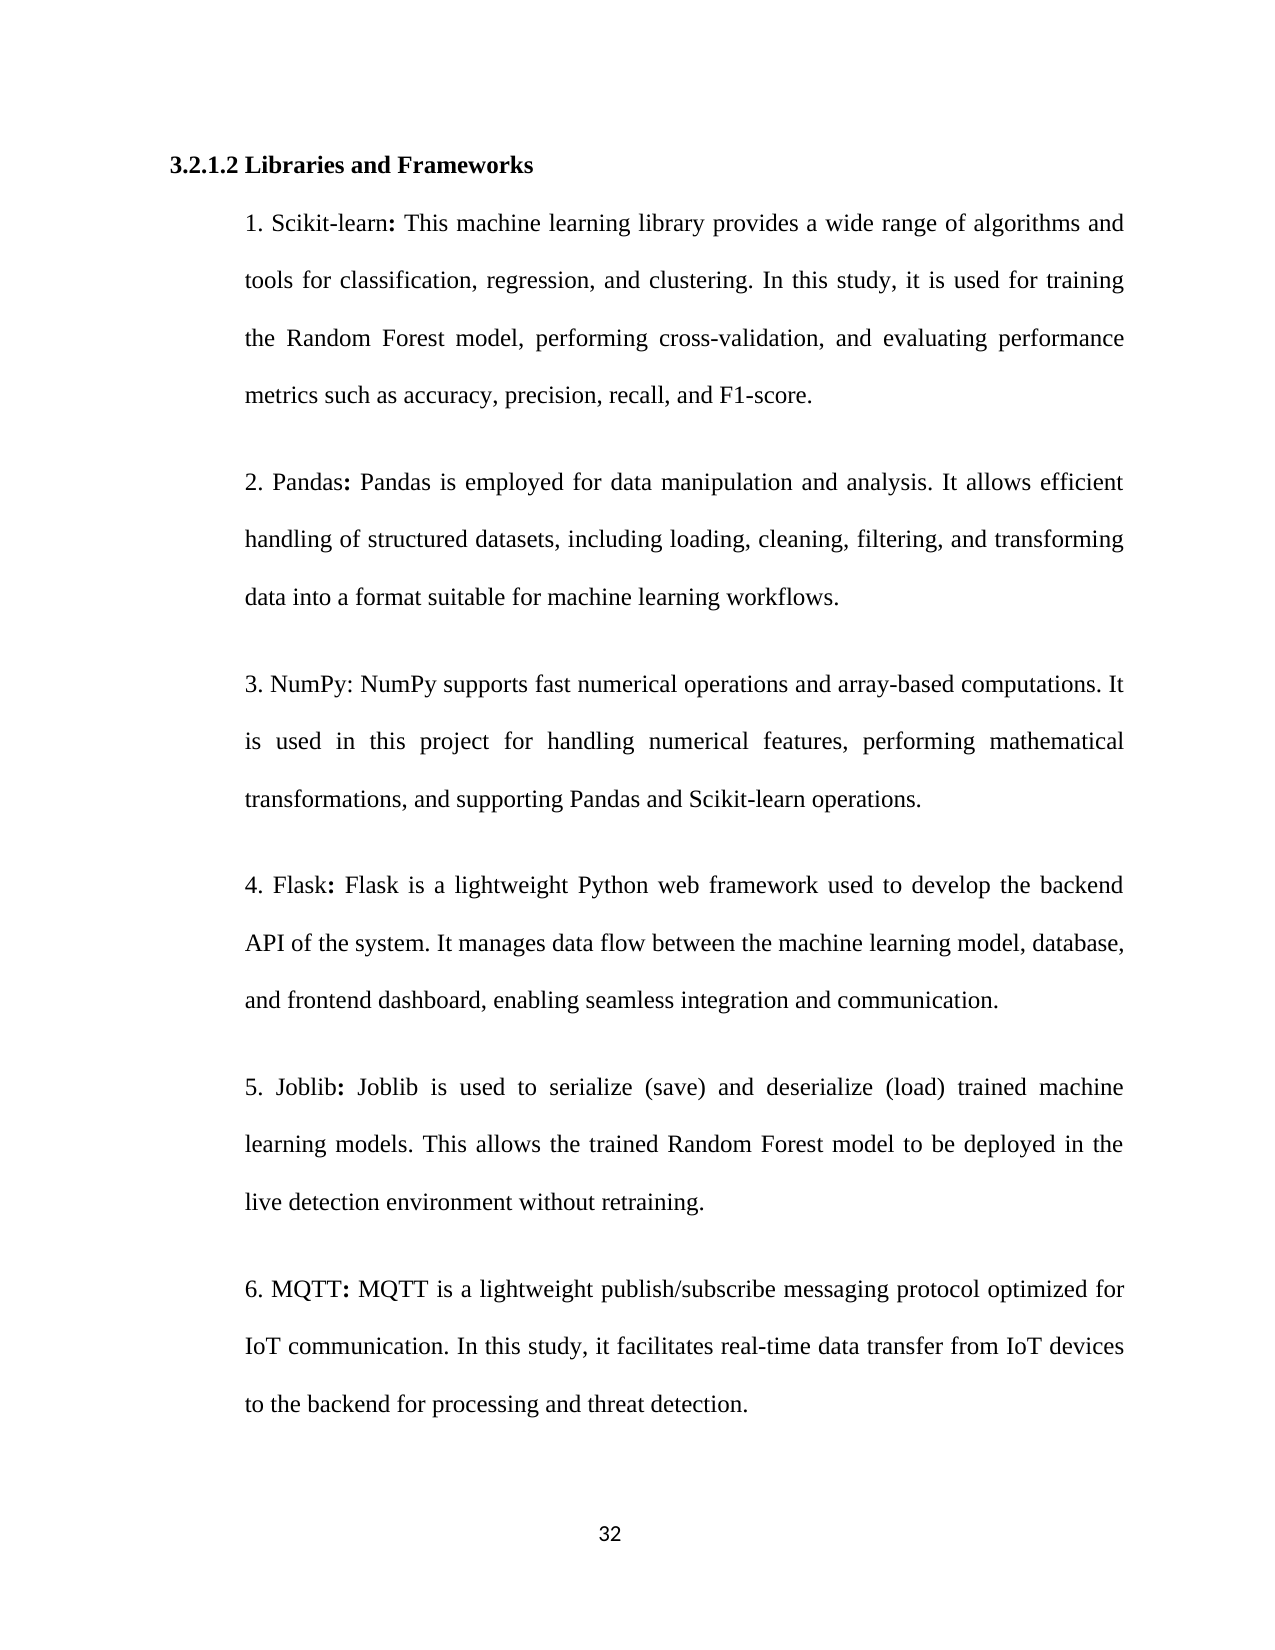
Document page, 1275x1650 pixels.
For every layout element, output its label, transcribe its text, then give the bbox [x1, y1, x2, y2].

text 3. NumPy: NumPy supports fast numerical operations and array-based computations. It is used in this project for handling numerical features, performing mathematical transformations, and supporting Pandas and Scikit-learn operations. [244, 669, 1125, 812]
text 2. Pandas: Pandas is employed for data manipulation and analysis. It allows efficient handling of structured datasets, including loading, cleaning, filtering, and transforming data into a format suitable for machine learning workflows. [244, 467, 1125, 611]
text 6. MQTT: MQTT is a lightweight publish/subscribe messaging protocol optimized for IoT communication. In this study, it facilitates real-time data transfer from IoT devices to the backend for processing and threat detection. [244, 1274, 1125, 1417]
text 4. Flask: Flask is a lightweight Python web framework used to develop the backend API of the system. It manages data flow between the machine learning model, database, and frontend dashboard, enabling seamless integration and communication. [244, 870, 1125, 1014]
subtitle 3.2.1.2 Libraries and Frameworks [169, 150, 1125, 179]
text 5. Joblib: Joblib is used to serialize (save) and deserialize (load) trained machine learning models. This allows the trained Random Forest model to be deployed in the live detection environment without retraining. [244, 1072, 1125, 1216]
text 1. Scikit-learn: This machine learning library provides a wide range of algorithms and tools for classification, regression, and clustering. In this study, it is used for training the Random Forest model, performing cross-validation, and evaluating performance metrics such as accuracy, precision, recall, and F1-score. [244, 208, 1125, 409]
